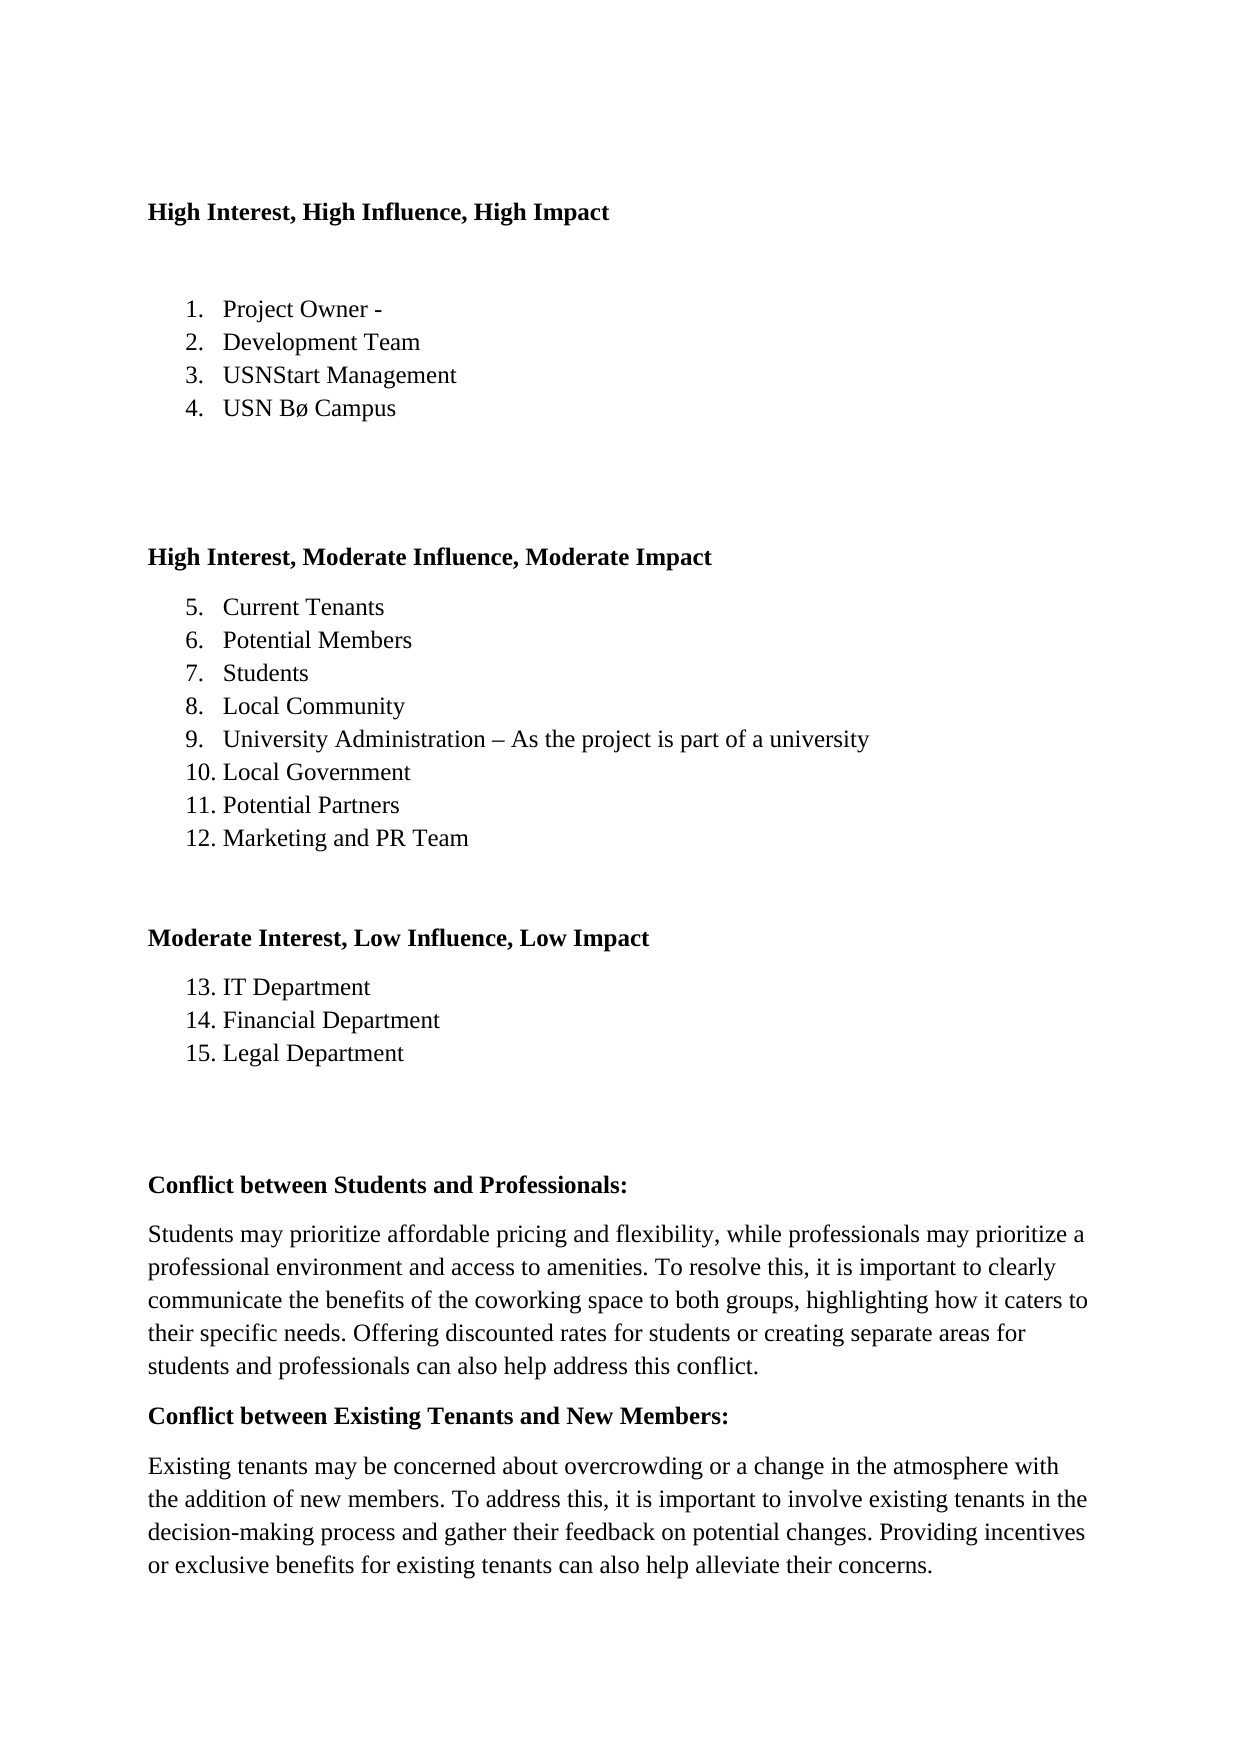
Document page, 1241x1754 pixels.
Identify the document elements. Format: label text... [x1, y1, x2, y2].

text Moderate Interest, Low Influence, Low Impact [148, 923, 1093, 951]
text High Interest, High Influence, High Impact [148, 197, 1093, 226]
list University Administration – As the project is part of a university [185, 724, 1093, 753]
list Current Tenants [185, 592, 1093, 621]
list Students [185, 658, 1093, 687]
list Local Community [185, 691, 1093, 720]
text Existing tenants may be concerned about overcrowding or a change in the atmosphere with the addition of new members. To address this, it is important to involve existing tenants in the decision-making process and gather their feedback on potential changes. Providing incentives or exclusive benefits for existing tenants can also help alleviate their concerns. [148, 1451, 1093, 1579]
list Development Team [185, 327, 1093, 356]
list Marketing and PR Team [185, 823, 1093, 852]
list Financial Department [185, 1005, 1093, 1034]
list Potential Members [185, 625, 1093, 654]
text High Interest, Moderate Influence, Moderate Impact [148, 542, 1093, 571]
list Potential Partners [185, 790, 1093, 819]
list Project Owner - [185, 294, 1093, 323]
list Local Government [185, 757, 1093, 786]
text Students may prioritize affordable pricing and flexibility, while professionals may prioritize a professional environment and access to amenities. To resolve this, it is important to clearly communicate the benefits of the coworking space to both groups, highlighting how it caters to their specific needs. Offering discounted rates for students or creating separate areas for students and professionals can also help address this conflict. [148, 1219, 1093, 1380]
list IT Department [185, 972, 1093, 1001]
text Conflict between Students and Professionals: [148, 1138, 1093, 1198]
list USN Bø Campus [185, 393, 1093, 422]
list USNStart Management [185, 360, 1093, 389]
list Legal Department [185, 1038, 1093, 1067]
text Conflict between Existing Tenants and New Members: [148, 1401, 1093, 1430]
